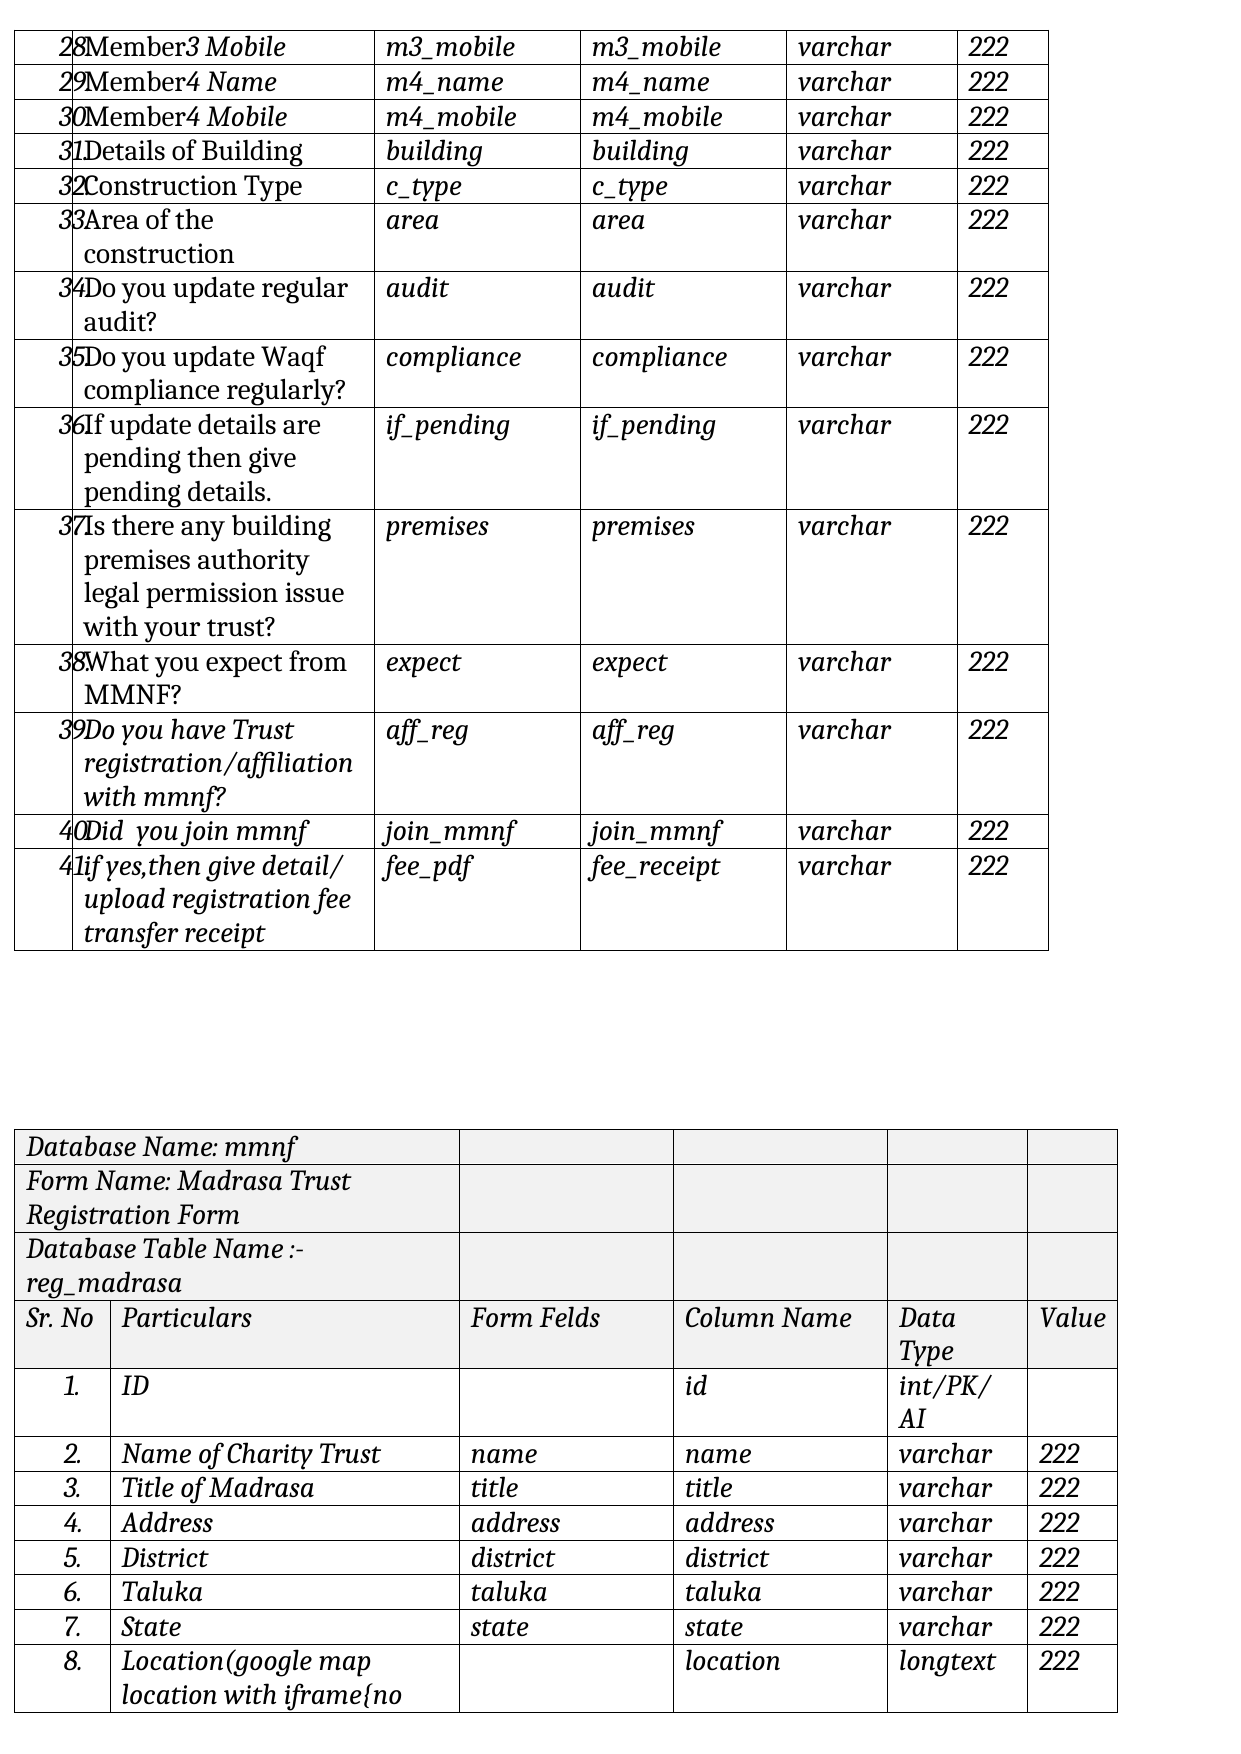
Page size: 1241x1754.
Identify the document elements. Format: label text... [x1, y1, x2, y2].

table_cell [15, 510, 72, 644]
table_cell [111, 1645, 459, 1712]
table_cell Column Name [674, 1301, 887, 1368]
table_cell 222 [958, 204, 1048, 271]
table_cell 222 [958, 408, 1048, 508]
table_cell varchar [787, 100, 957, 133]
table_cell 222 [958, 849, 1048, 950]
table_cell [15, 713, 72, 813]
table_cell varchar [888, 1575, 1027, 1609]
table_cell join_mmnf [375, 815, 580, 848]
table_header [460, 1130, 673, 1163]
table_cell [460, 1233, 673, 1300]
table_cell aff_reg [581, 713, 786, 813]
table_cell id [674, 1369, 887, 1436]
table_cell Member4 Mobile [73, 100, 374, 133]
table_cell [15, 31, 72, 64]
table_cell taluka [674, 1575, 887, 1609]
table_cell if yes,then give detail/ upload registration fee transfer receipt [73, 849, 374, 950]
table_cell District [111, 1541, 459, 1574]
table_cell fee_pdf [375, 849, 580, 950]
table_cell [15, 1610, 110, 1643]
table_cell title [674, 1472, 887, 1505]
table_cell varchar [787, 645, 957, 712]
table_cell join_mmnf [581, 815, 786, 848]
table_cell [15, 408, 72, 508]
table_cell title [460, 1472, 673, 1505]
table_cell Name of Charity Trust [111, 1437, 459, 1471]
table_cell m4_mobile [375, 100, 580, 133]
table_cell varchar [787, 340, 957, 407]
table_cell [15, 1506, 110, 1540]
table_cell [15, 65, 72, 99]
table_cell compliance [375, 340, 580, 407]
table_cell varchar [787, 134, 957, 168]
table_cell 222 [958, 31, 1048, 64]
table_cell 222 [1028, 1472, 1117, 1505]
table_cell [15, 1472, 110, 1505]
table_cell name [674, 1437, 887, 1471]
table_cell location [674, 1645, 887, 1712]
table_cell Is there any building premises authority legal permission issue with your trust? [73, 510, 374, 644]
table_cell Data Type [888, 1301, 1027, 1368]
table_cell varchar [787, 65, 957, 99]
table_cell varchar [888, 1437, 1027, 1471]
table_cell [15, 1645, 110, 1712]
table_cell Do you have Trust registration/affiliation with mmnf? [73, 713, 374, 813]
table_cell Do you update regular audit? [73, 272, 374, 339]
table_cell [15, 204, 72, 271]
table_cell premises [581, 510, 786, 644]
table_cell Value [1028, 1301, 1117, 1368]
table_cell varchar [787, 272, 957, 339]
table_cell compliance [581, 340, 786, 407]
table_cell varchar [787, 510, 957, 644]
table_cell Sr. No [15, 1301, 110, 1368]
table_cell Database Table Name :-reg_madrasa [15, 1233, 459, 1300]
table_cell if_pending [581, 408, 786, 508]
table_cell Did you join mmnf [73, 815, 374, 848]
table_cell Title of Madrasa [111, 1472, 459, 1505]
table_cell State [111, 1610, 459, 1643]
table_cell 222 [958, 134, 1048, 168]
table_cell [1028, 1165, 1117, 1232]
table_cell Form Felds [460, 1301, 673, 1368]
table_cell name [460, 1437, 673, 1471]
table_cell Member4 Name [73, 65, 374, 99]
table_cell varchar [787, 713, 957, 813]
table_cell expect [581, 645, 786, 712]
table_cell [15, 169, 72, 202]
table_cell [15, 272, 72, 339]
table_cell [15, 134, 72, 168]
table_cell Address [111, 1506, 459, 1540]
table_cell [15, 1575, 110, 1609]
table_cell 222 [1028, 1645, 1117, 1712]
table_cell state [674, 1610, 887, 1643]
table_cell 222 [1028, 1575, 1117, 1609]
table_cell aff_reg [375, 713, 580, 813]
table_cell longtext [888, 1645, 1027, 1712]
table_cell m4_name [375, 65, 580, 99]
table_cell state [460, 1610, 673, 1643]
table_cell [15, 1541, 110, 1574]
table_cell Form Name: Madrasa Trust Registration Form [15, 1165, 459, 1232]
table_cell c_type [375, 169, 580, 202]
table_cell 222 [958, 510, 1048, 644]
table_cell 222 [1028, 1437, 1117, 1471]
table_cell area [375, 204, 580, 271]
table_header Database Name: mmnf [15, 1130, 459, 1163]
table_cell expect [375, 645, 580, 712]
table_cell 222 [1028, 1541, 1117, 1574]
table_cell 222 [958, 713, 1048, 813]
table_cell district [460, 1541, 673, 1574]
table_cell varchar [888, 1541, 1027, 1574]
table_cell Member3 Mobile [73, 31, 374, 64]
table_cell [888, 1165, 1027, 1232]
table_cell varchar [787, 849, 957, 950]
table_cell audit [581, 272, 786, 339]
table_cell int/PK/AI [888, 1369, 1027, 1436]
table_cell varchar [787, 169, 957, 202]
table_cell building [581, 134, 786, 168]
table_cell [15, 815, 72, 848]
table_cell What you expect from MMNF? [73, 645, 374, 712]
table_cell varchar [888, 1506, 1027, 1540]
table_cell If update details are pending then give pending details. [73, 408, 374, 508]
table_cell fee_receipt [581, 849, 786, 950]
table_cell Construction Type [73, 169, 374, 202]
table_cell Details of Building [73, 134, 374, 168]
table_cell 222 [958, 815, 1048, 848]
table_cell [674, 1233, 887, 1300]
table_cell ID [111, 1369, 459, 1436]
table_cell Do you update Waqf compliance regularly? [73, 340, 374, 407]
table_cell varchar [787, 204, 957, 271]
table_cell [888, 1233, 1027, 1300]
table_cell varchar [787, 815, 957, 848]
table_cell [15, 1437, 110, 1471]
table_cell 222 [958, 645, 1048, 712]
table_cell [15, 849, 72, 950]
table_cell [674, 1165, 887, 1232]
table_cell varchar [787, 31, 957, 64]
table_cell building [375, 134, 580, 168]
table_cell 222 [958, 272, 1048, 339]
table_cell [15, 100, 72, 133]
table_cell [1028, 1233, 1117, 1300]
table_cell m4_name [581, 65, 786, 99]
table_cell m3_mobile [581, 31, 786, 64]
table_cell m3_mobile [375, 31, 580, 64]
table_cell [15, 340, 72, 407]
table_cell Particulars [111, 1301, 459, 1368]
table_cell 222 [958, 100, 1048, 133]
table_cell 222 [958, 340, 1048, 407]
table_cell taluka [460, 1575, 673, 1609]
table_cell 222 [958, 65, 1048, 99]
table_cell [460, 1645, 673, 1712]
table_header [1028, 1130, 1117, 1163]
table_cell 222 [1028, 1610, 1117, 1643]
table_cell address [460, 1506, 673, 1540]
table_cell varchar [888, 1610, 1027, 1643]
table_cell varchar [787, 408, 957, 508]
table_cell m4_mobile [581, 100, 786, 133]
table_header [888, 1130, 1027, 1163]
table_cell if_pending [375, 408, 580, 508]
table_cell [460, 1165, 673, 1232]
table_cell 222 [1028, 1506, 1117, 1540]
table_header [674, 1130, 887, 1163]
table_cell address [674, 1506, 887, 1540]
table_cell premises [375, 510, 580, 644]
table_cell Area of the construction [73, 204, 374, 271]
table_cell [1028, 1369, 1117, 1436]
table_cell c_type [581, 169, 786, 202]
table_cell [15, 645, 72, 712]
table_cell Taluka [111, 1575, 459, 1609]
table_cell district [674, 1541, 887, 1574]
table_cell [460, 1369, 673, 1436]
table_cell audit [375, 272, 580, 339]
table_cell 222 [958, 169, 1048, 202]
table_cell [15, 1369, 110, 1436]
table_cell varchar [888, 1472, 1027, 1505]
table_cell area [581, 204, 786, 271]
